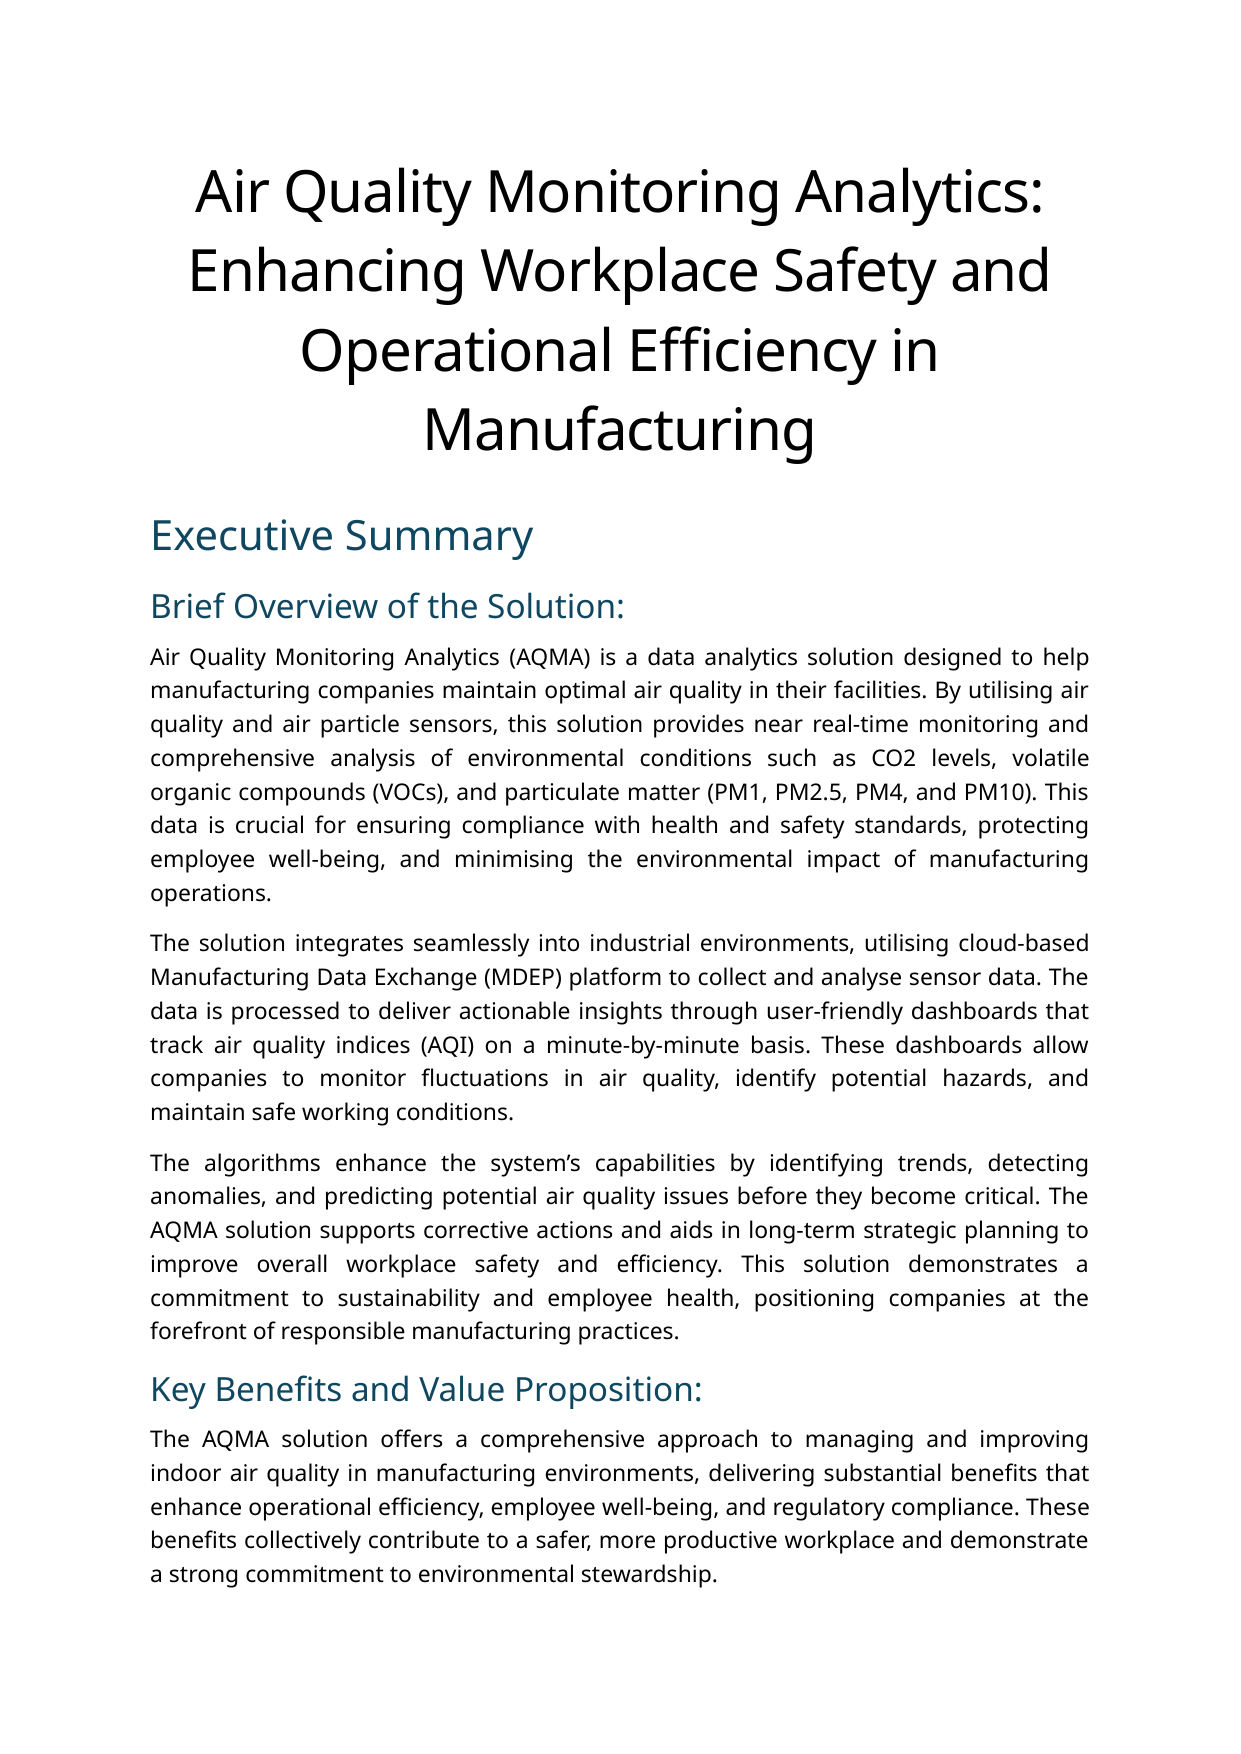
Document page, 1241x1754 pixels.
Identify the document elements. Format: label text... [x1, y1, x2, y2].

subtitle Brief Overview of the Solution: [150, 583, 1090, 629]
title Air Quality Monitoring Analytics: Enhancing Workplace Safety and Operational Efficiency in Manufacturing [150, 150, 1090, 468]
subtitle Executive Summary [150, 505, 1090, 562]
text The AQMA solution offers a comprehensive approach to managing and improving indoor air quality in manufacturing environments, delivering substantial benefits that enhance operational efficiency, employee well-being, and regulatory compliance. These benefits collectively contribute to a safer, more productive workplace and demonstrate a strong commitment to environmental stewardship. [150, 1423, 1090, 1589]
text Air Quality Monitoring Analytics (AQMA) is a data analytics solution designed to help manufacturing companies maintain optimal air quality in their facilities. By utilising air quality and air particle sensors, this solution provides near real-time monitoring and comprehensive analysis of environmental conditions such as CO2 levels, volatile organic compounds (VOCs), and particulate matter (PM1, PM2.5, PM4, and PM10). This data is crucial for ensuring compliance with health and safety standards, protecting employee well-being, and minimising the environmental impact of manufacturing operations. [150, 641, 1090, 908]
subtitle Key Benefits and Value Proposition: [150, 1366, 1090, 1411]
text The algorithms enhance the system’s capabilities by identifying trends, detecting anomalies, and predicting potential air quality issues before they become critical. The AQMA solution supports corrective actions and aids in long-term strategic planning to improve overall workplace safety and efficiency. This solution demonstrates a commitment to sustainability and employee health, positioning companies at the forefront of responsible manufacturing practices. [150, 1146, 1090, 1346]
text The solution integrates seamlessly into industrial environments, utilising cloud-based Manufacturing Data Exchange (MDEP) platform to collect and analyse sensor data. The data is processed to deliver actionable insights through user-friendly dashboards that track air quality indices (AQI) on a minute-by-minute basis. These dashboards allow companies to monitor fluctuations in air quality, identify potential hazards, and maintain safe working conditions. [150, 927, 1090, 1127]
